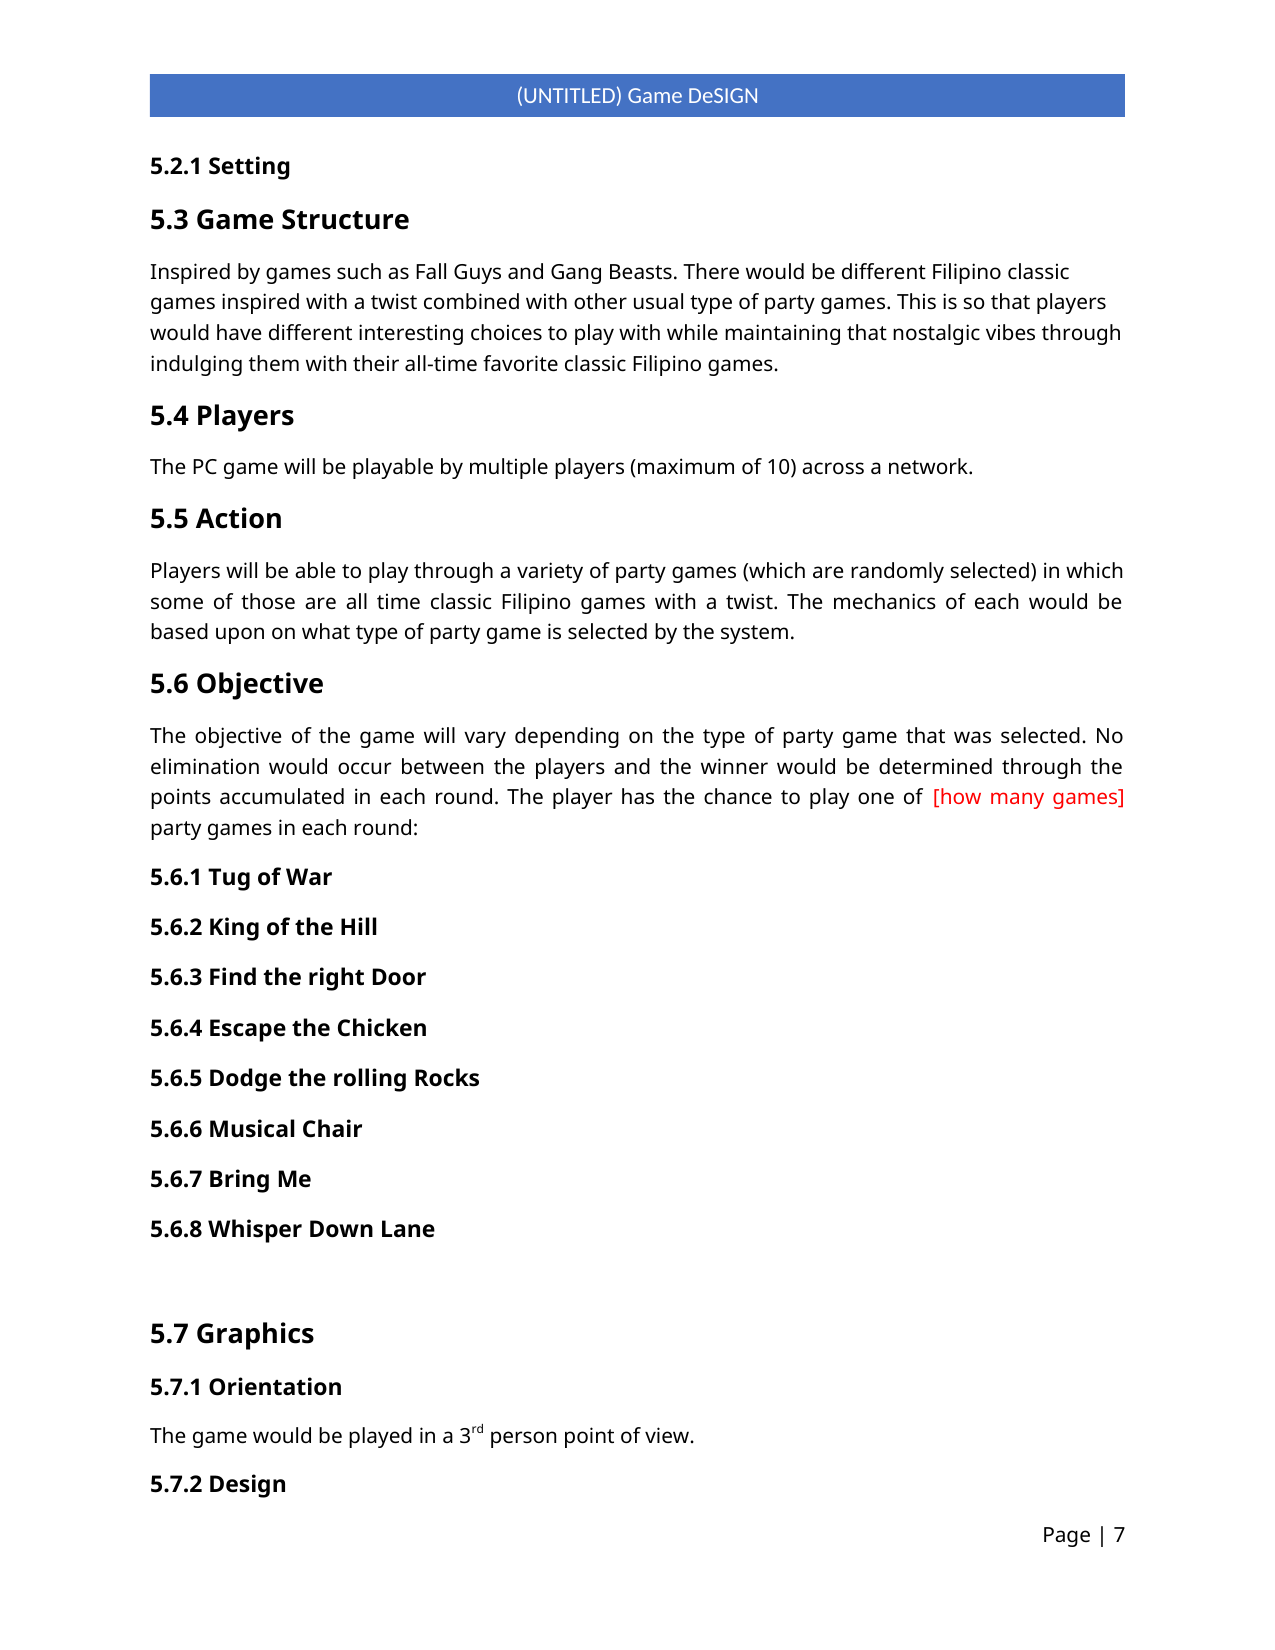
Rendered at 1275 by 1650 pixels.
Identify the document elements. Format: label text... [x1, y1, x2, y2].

text 5.6.5 Dodge the rolling Rocks [150, 1062, 1125, 1093]
text 5.6.4 Escape the Chicken [150, 1012, 1125, 1043]
text The game would be played in a 3rd person point of view. [150, 1421, 1125, 1449]
text 5.6.6 Musical Chair [150, 1112, 1125, 1144]
text 5.6.1 Tug of War [150, 860, 1125, 892]
text 5.7.1 Orientation [150, 1371, 1125, 1402]
text 5.7 Graphics [150, 1314, 1125, 1351]
text The PC game will be playable by multiple players (maximum of 10) across a network. [150, 452, 1125, 481]
text 5.6 Objective [150, 665, 1125, 702]
text The objective of the game will vary depending on the type of party game that was selected. No elimination would occur between the players and the winner would be determined through the points accumulated in each round. The player has the chance to play one of [how many games] party games in each round: [150, 721, 1125, 842]
text Players will be able to play through a variety of party games (which are randomly selected) in which some of those are all time classic Filipino games with a twist. The mechanics of each would be based upon on what type of party game is selected by the system. [150, 556, 1125, 646]
text 5.2.1 Setting [150, 150, 1125, 181]
text 5.5 Action [150, 500, 1125, 537]
text 5.4 Players [150, 396, 1125, 433]
text 5.3 Game Structure [150, 200, 1125, 237]
text 5.7.2 Design [150, 1468, 1125, 1499]
text 5.6.2 King of the Hill [150, 911, 1125, 942]
text 5.6.7 Bring Me [150, 1163, 1125, 1194]
text 5.6.8 Whisper Down Lane [150, 1213, 1125, 1244]
text Inspired by games such as Fall Guys and Gang Beasts. There would be different Filipino classic games inspired with a twist combined with other usual type of party games. This is so that players would have different interesting choices to play with while maintaining that nostalgic vibes through indulging them with their all-time favorite classic Filipino games. [150, 257, 1125, 377]
text 5.6.3 Find the right Door [150, 961, 1125, 992]
